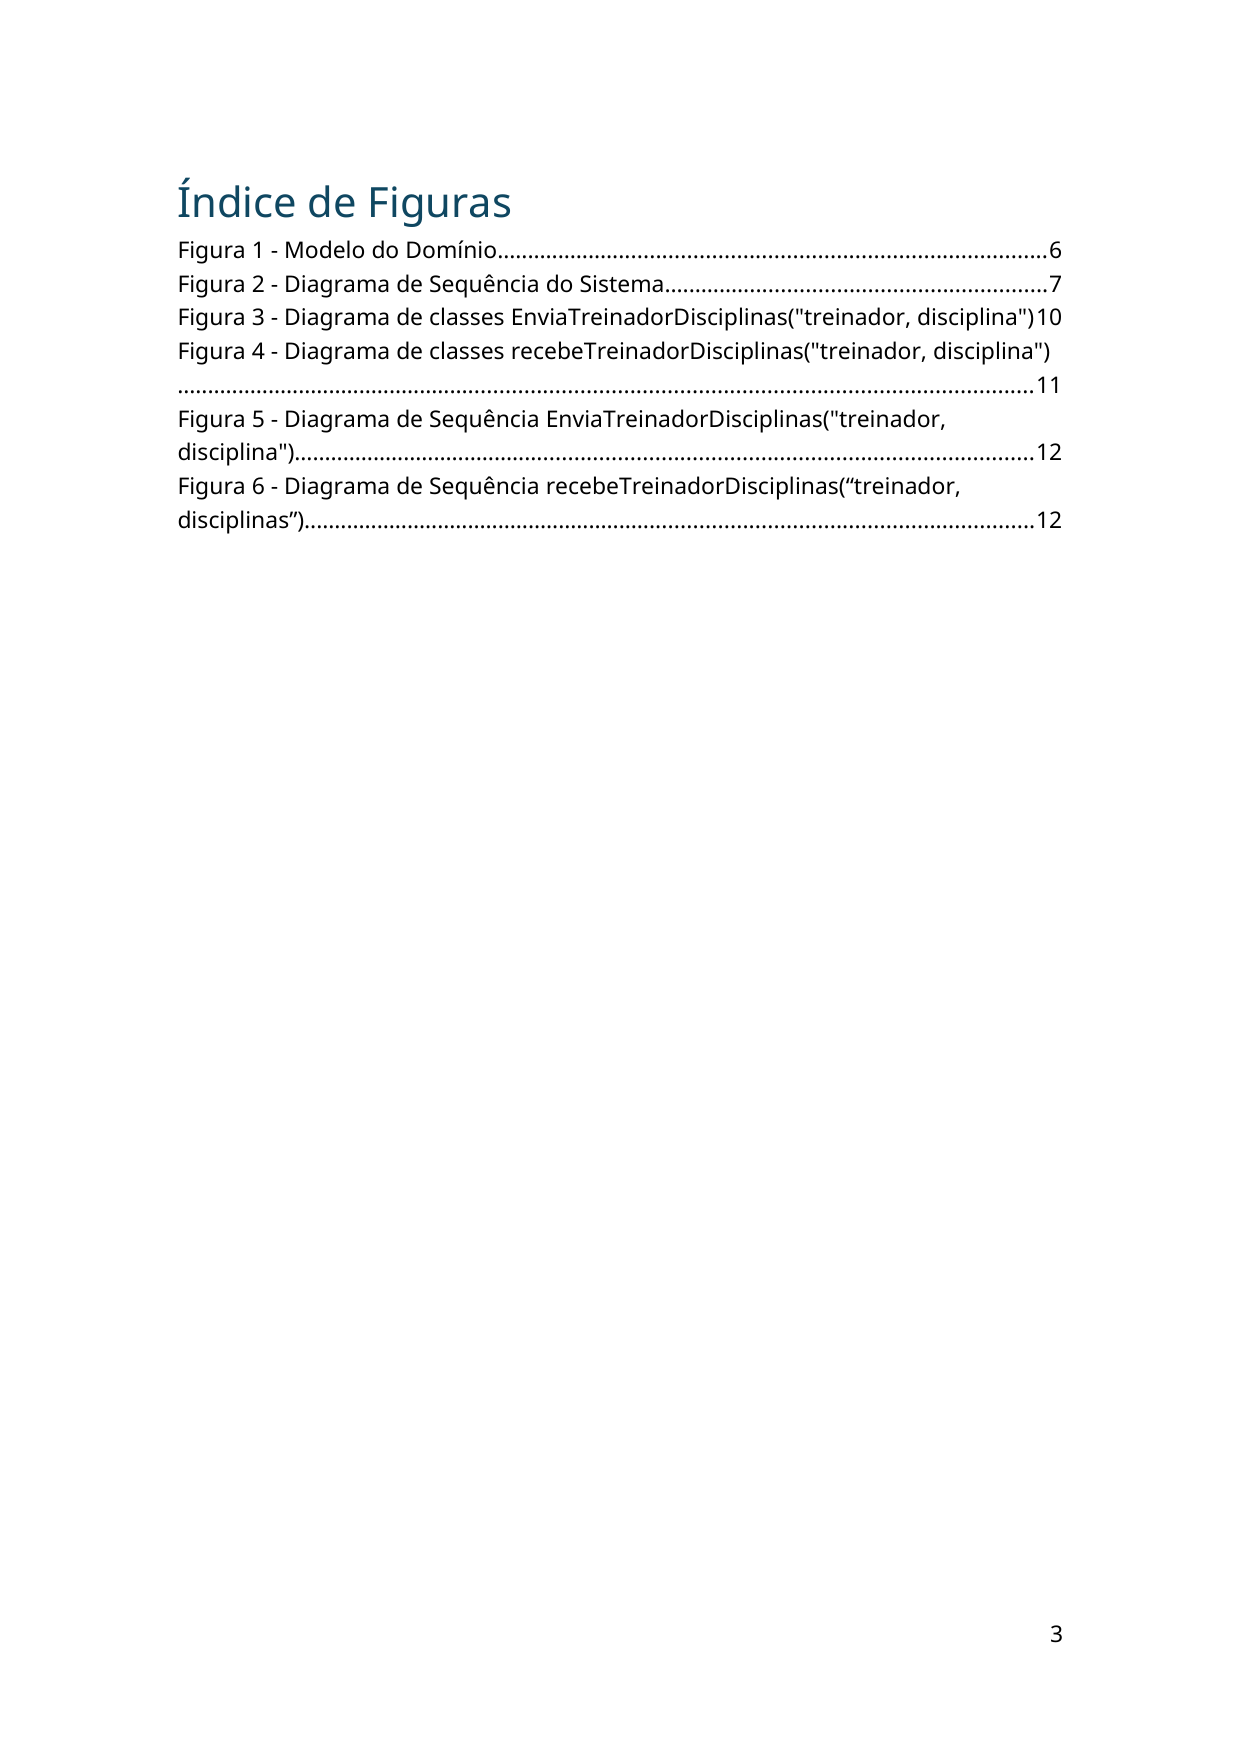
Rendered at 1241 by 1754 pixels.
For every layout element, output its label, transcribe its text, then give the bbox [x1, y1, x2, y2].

text Figura 3 - Diagrama de classes EnviaTreinadorDisciplinas("treinador, disciplina") 10 [177, 301, 1063, 333]
text Figura 1 - Modelo do Domínio 6 [177, 234, 1063, 265]
subtitle Índice de Figuras [177, 173, 1063, 229]
text Figura 4 - Diagrama de classes recebeTreinadorDisciplinas("treinador, disciplina") 11 [177, 335, 1063, 400]
text Figura 6 - Diagrama de Sequência recebeTreinadorDisciplinas(“treinador, disciplinas”) 12 [177, 470, 1063, 535]
text Figura 5 - Diagrama de Sequência EnviaTreinadorDisciplinas("treinador, disciplina") 12 [177, 403, 1063, 468]
text Figura 2 - Diagrama de Sequência do Sistema 7 [177, 268, 1063, 299]
